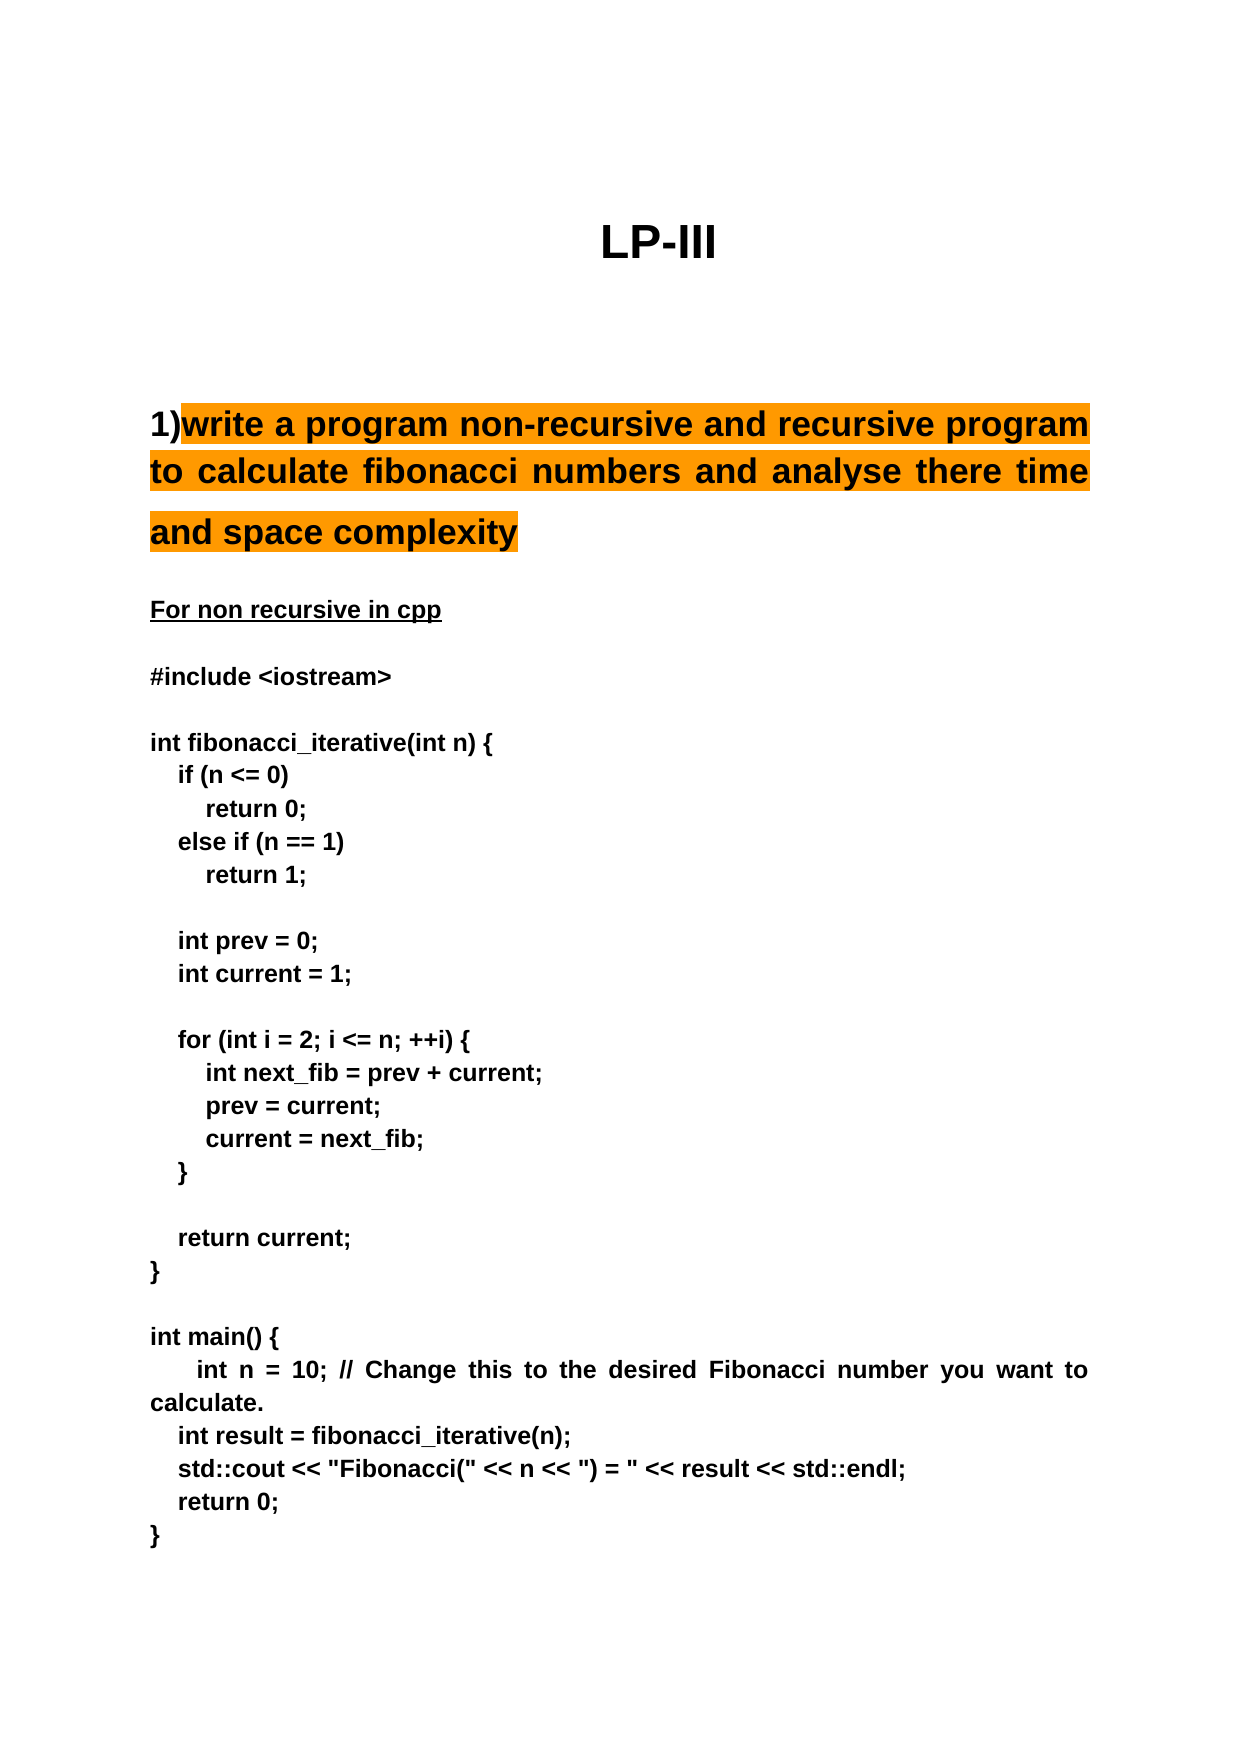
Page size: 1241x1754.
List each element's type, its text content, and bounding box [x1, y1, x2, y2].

text 1)write a program non-recursive and recursive program to calculate fibonacci numbers and analyse there time and space complexity [150, 491, 1090, 554]
text return 1; [150, 859, 1090, 888]
text #include <iostream> [150, 661, 1090, 690]
text int main() { [150, 1322, 1090, 1351]
text LP-III [600, 213, 1090, 268]
text } [150, 1157, 1090, 1186]
text current = next_fib; [150, 1124, 1090, 1152]
text For non recursive in cpp [150, 595, 1090, 624]
text return 0; [150, 1487, 1090, 1516]
text for (int i = 2; i <= n; ++i) { [150, 1025, 1090, 1053]
text int next_fib = prev + current; [150, 1058, 1090, 1086]
text return current; [150, 1223, 1090, 1252]
text int prev = 0; [150, 926, 1090, 954]
text } [150, 1256, 1090, 1284]
text } [150, 1520, 1090, 1549]
text int n = 10; // Change this to the desired Fibonacci number you want to calculate. [150, 1355, 1090, 1417]
text int fibonacci_iterative(int n) { [150, 727, 1090, 756]
text if (n <= 0) [150, 761, 1090, 789]
text int current = 1; [150, 959, 1090, 987]
text return 0; [150, 793, 1090, 822]
text prev = current; [150, 1091, 1090, 1119]
text int result = fibonacci_iterative(n); [150, 1421, 1090, 1450]
text else if (n == 1) [150, 827, 1090, 855]
text std::cout << "Fibonacci(" << n << ") = " << result << std::endl; [150, 1454, 1090, 1483]
text 1)write a program non-recursive and recursive program to calculate fibonacci numbers and analyse there time and space complexity [150, 403, 1090, 450]
